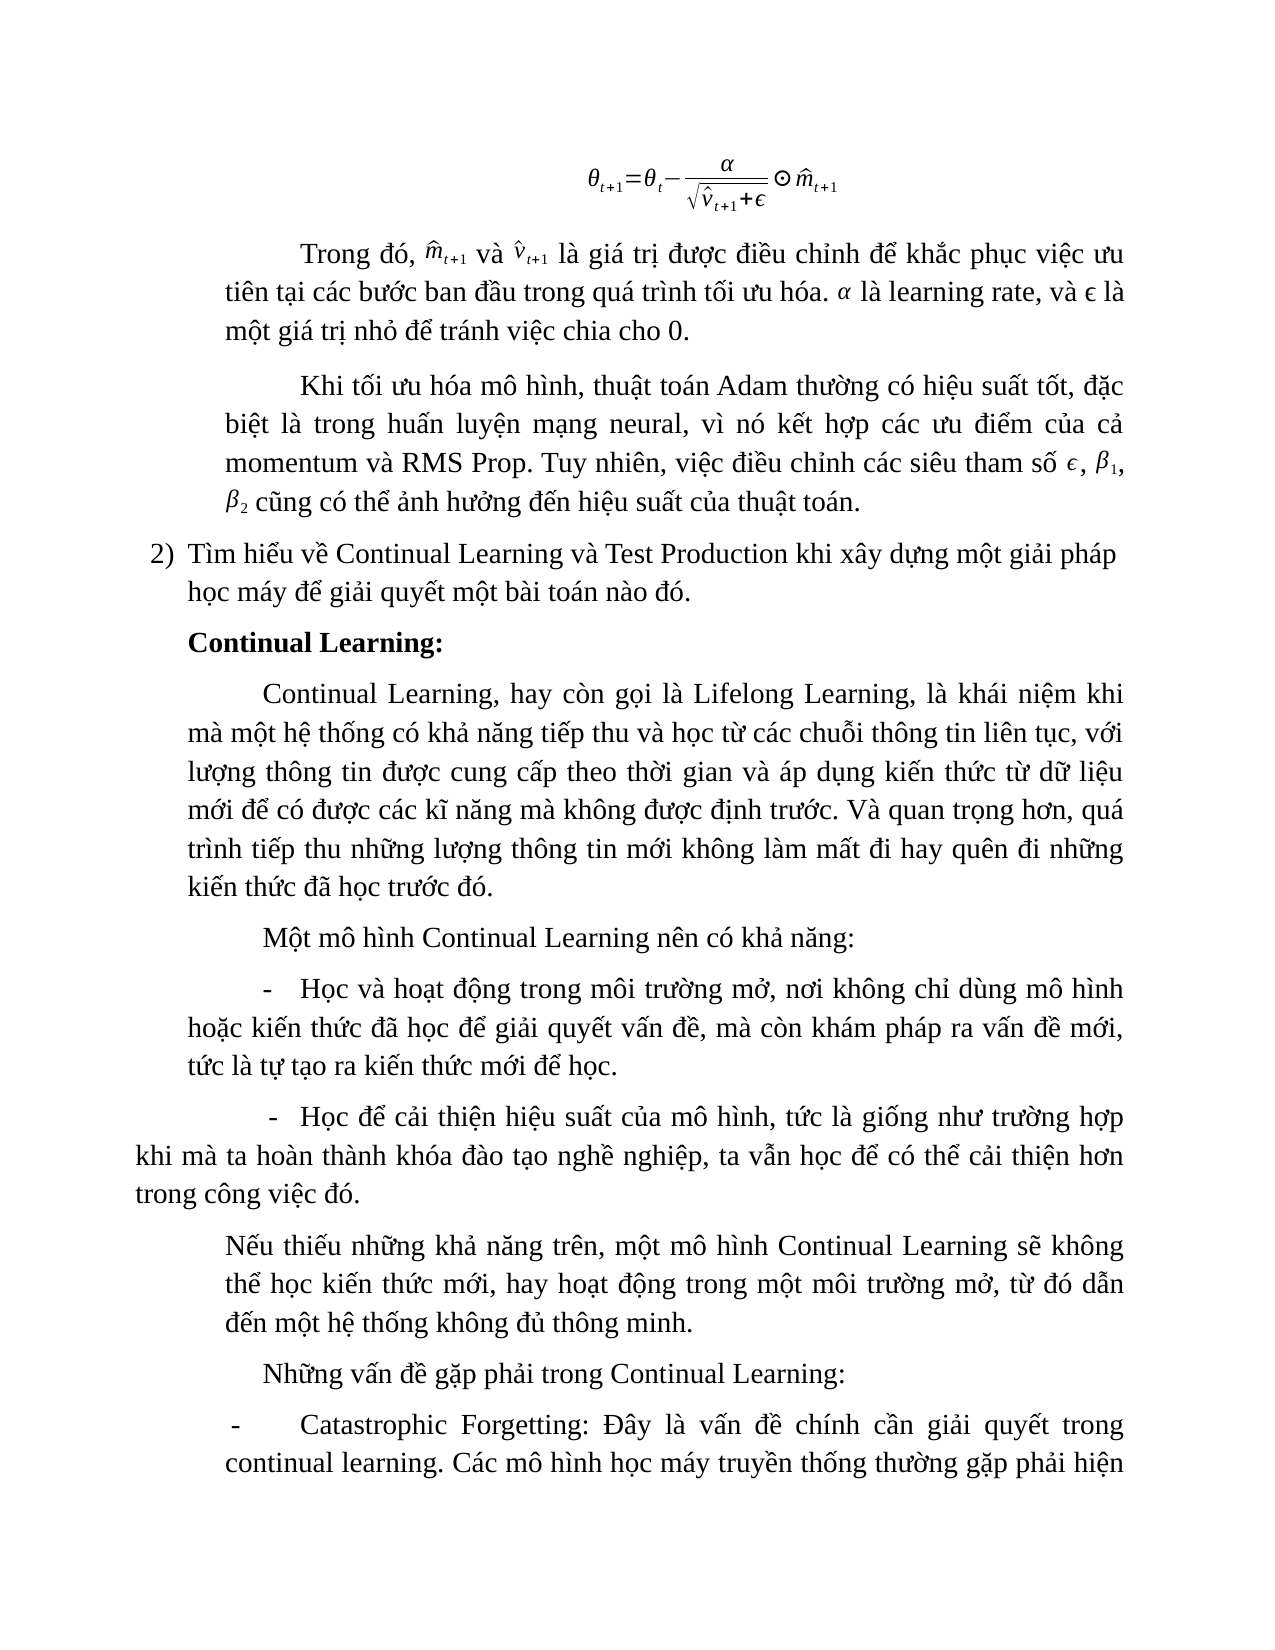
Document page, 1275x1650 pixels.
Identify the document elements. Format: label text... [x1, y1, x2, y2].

text Khi tối ưu hóa mô hình, thuật toán Adam thường có hiệu suất tốt, đặc biệt là trong huấn luyện mạng neural, vì nó kết hợp các ưu điểm của cả momentum và RMS Prop. Tuy nhiên, việc điều chỉnh các siêu tham số , , cũng có thể ảnh hưởng đến hiệu suất của thuật toán. [225, 368, 1125, 518]
text Một mô hình Continual Learning nên có khả năng: [187, 920, 1125, 954]
text - Học và hoạt động trong môi trường mở, nơi không chỉ dùng mô hình hoặc kiến thức đã học để giải quyết vấn đề, mà còn khám pháp ra vấn đề mới, tức là tự tạo ra kiến thức mới để học. [187, 971, 1125, 1082]
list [225, 1407, 1125, 1479]
text Những vấn đề gặp phải trong Continual Learning: [187, 1356, 1125, 1389]
list Tìm hiểu về Continual Learning và Test Production khi xây dựng một giải pháp học máy để giải quyết một bài toán nào đó. [150, 536, 1125, 608]
list Học để cải thiện hiệu suất của mô hình, tức là giống như trường hợp khi mà ta hoàn thành khóa đào tạo nghề nghiệp, ta vẫn học để có thể cải thiện hơn trong công việc đó. [135, 1099, 1125, 1210]
text Nếu thiếu những khả năng trên, một mô hình Continual Learning sẽ không thể học kiến thức mới, hay hoạt động trong một môi trường mở, từ đó dẫn đến một hệ thống không đủ thông minh. [225, 1228, 1125, 1338]
text Continual Learning, hay còn gọi là Lifelong Learning, là khái niệm khi mà một hệ thống có khả năng tiếp thu và học từ các chuỗi thông tin liên tục, với lượng thông tin được cung cấp theo thời gian và áp dụng kiến thức từ dữ liệu mới để có được các kĩ năng mà không được định trước. Và quan trọng hơn, quá trình tiếp thu những lượng thông tin mới không làm mất đi hay quên đi những kiến thức đã học trước đó. [187, 677, 1125, 903]
text Continual Learning: [150, 626, 1125, 659]
text Trong đó, và là giá trị được điều chỉnh để khắc phục việc ưu tiên tại các bước ban đầu trong quá trình tối ưu hóa. là learning rate, và ϵ là một giá trị nhỏ để tránh việc chia cho 0. [225, 236, 1125, 346]
